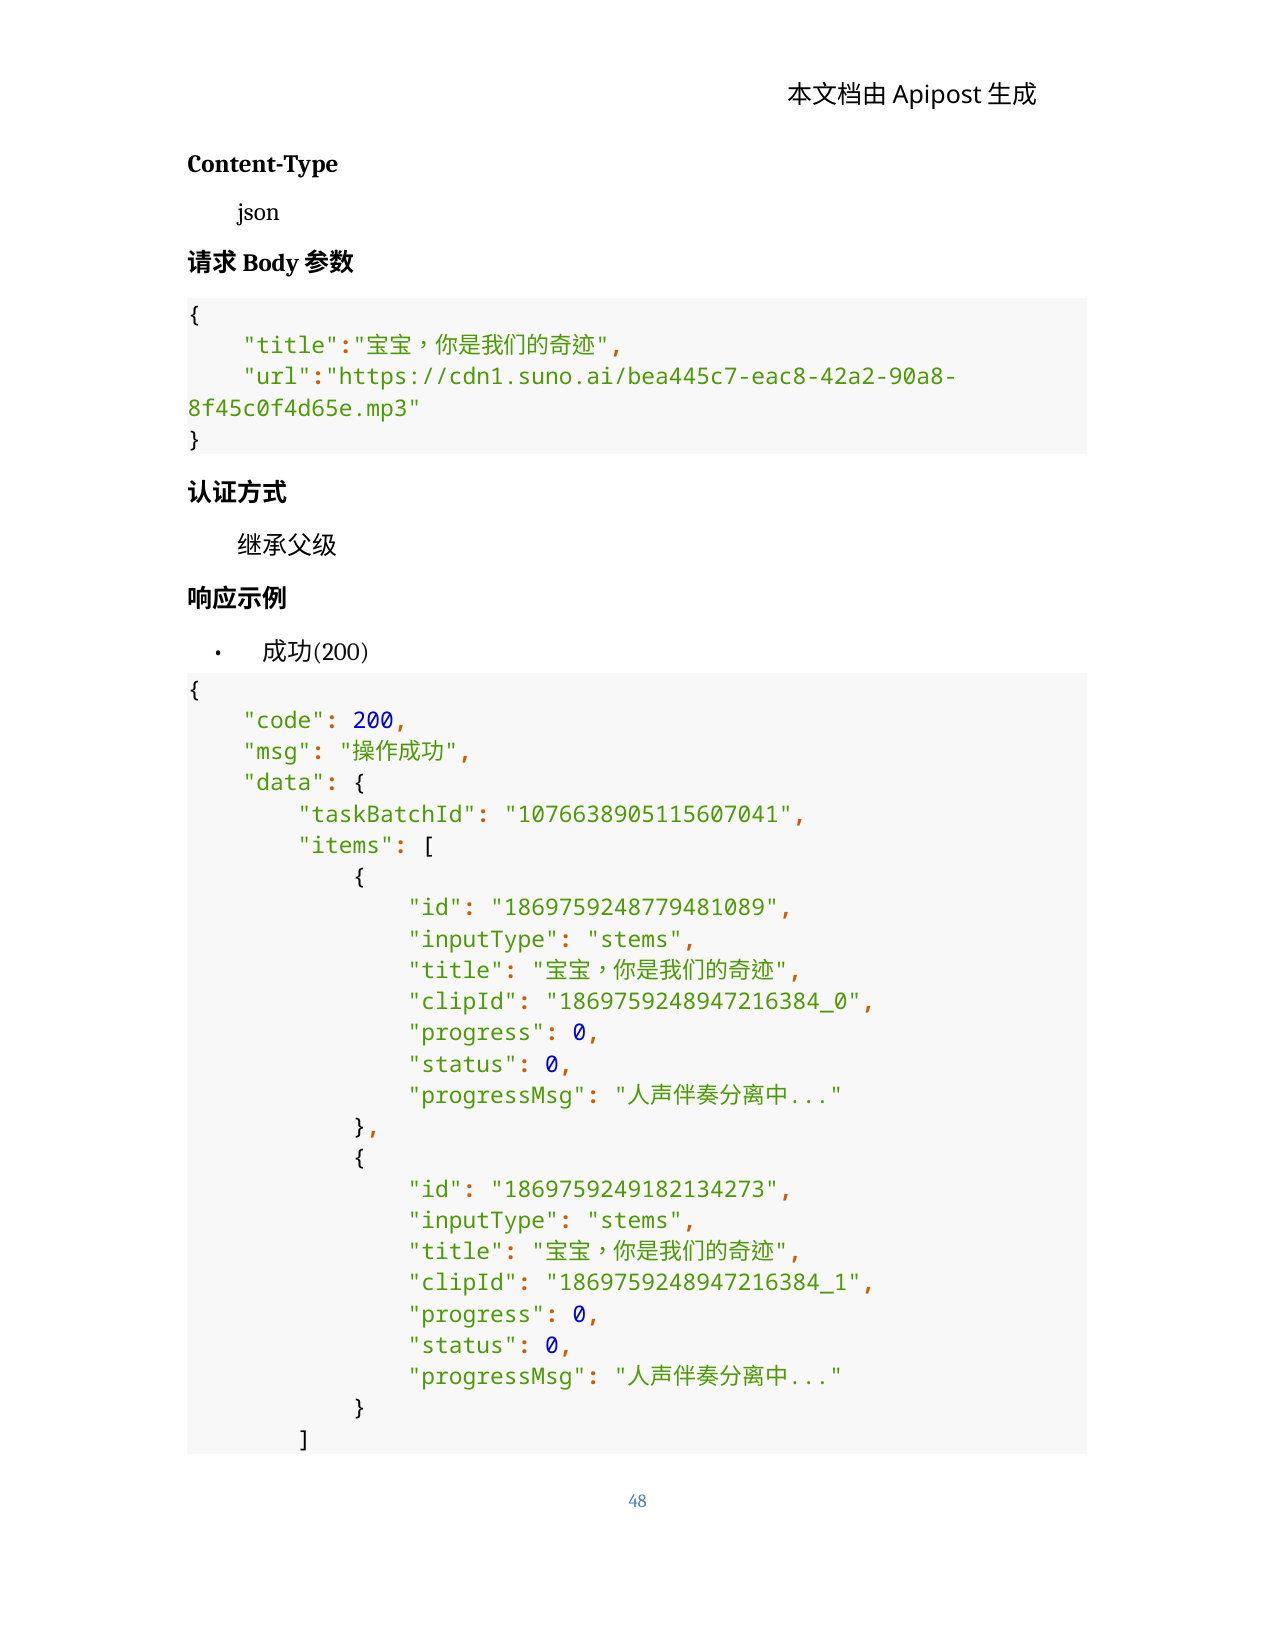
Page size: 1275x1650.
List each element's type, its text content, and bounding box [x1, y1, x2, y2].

text Content-Type [187, 150, 1087, 179]
text 认证方式 [187, 475, 1087, 509]
text 继承父级 [237, 528, 1037, 562]
list 成功(200) [212, 633, 1087, 667]
text { "title":"宝宝，你是我们的奇迹", "url":"https://cdn1.suno.ai/bea445c7-eac8-42a2-90a8-8f45c0f4d65e.mp3" } [201, 298, 1087, 454]
text 请求Body参数 [187, 245, 1087, 279]
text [201, 673, 1087, 1454]
text 响应示例 [187, 581, 1087, 614]
text json [237, 197, 1037, 226]
